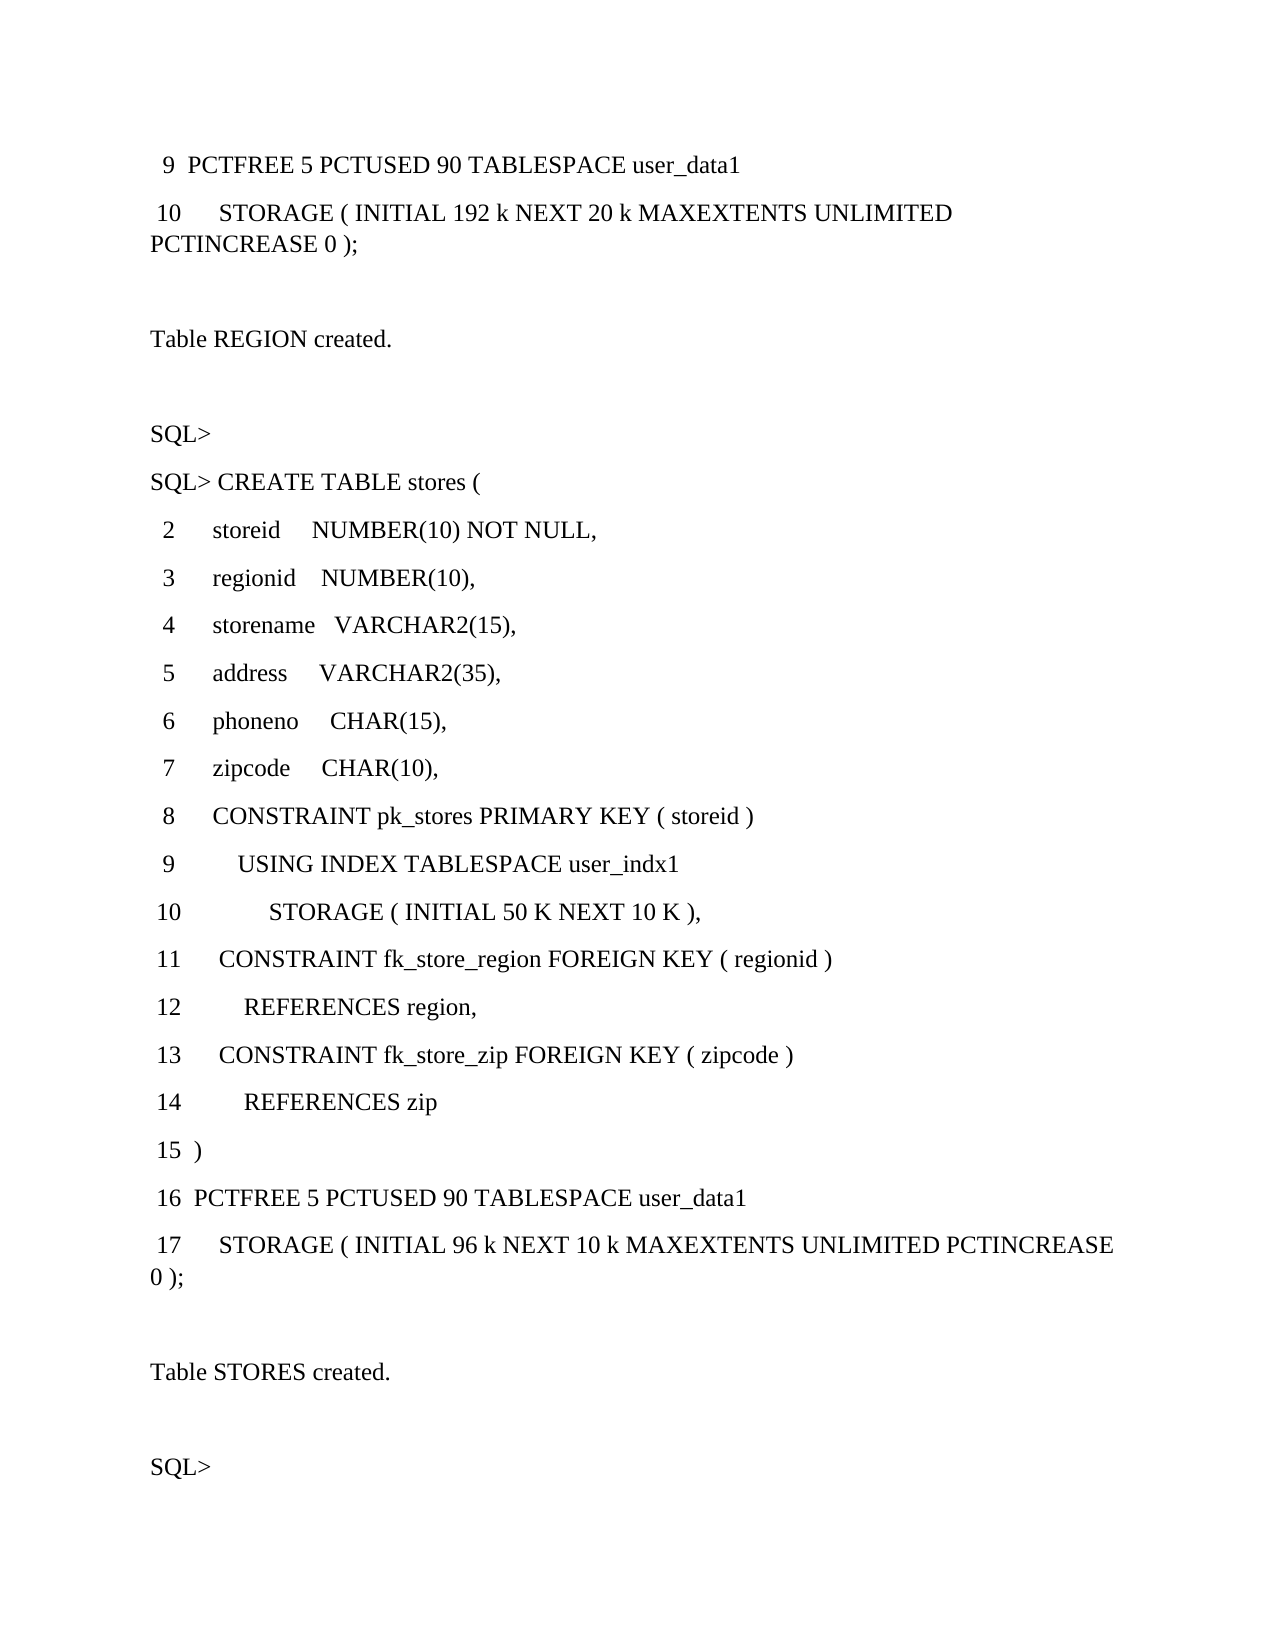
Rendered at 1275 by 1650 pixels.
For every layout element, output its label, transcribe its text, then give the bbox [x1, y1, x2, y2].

text 13 CONSTRAINT fk_store_zip FOREIGN KEY ( zipcode ) [150, 1040, 1125, 1068]
text 10 STORAGE ( INITIAL 50 K NEXT 10 K ), [150, 897, 1125, 925]
text SQL> [150, 419, 1125, 448]
text Table STORES created. [150, 1357, 1125, 1386]
text 2 storeid NUMBER(10) NOT NULL, [150, 515, 1125, 544]
text 4 storename VARCHAR2(15), [150, 610, 1125, 639]
text 10 STORAGE ( INITIAL 192 k NEXT 20 k MAXEXTENTS UNLIMITED PCTINCREASE 0 ); [150, 198, 1125, 257]
text SQL> [150, 1452, 1125, 1481]
text 7 zipcode CHAR(10), [150, 753, 1125, 782]
text 14 REFERENCES zip [150, 1087, 1125, 1116]
text 5 address VARCHAR2(35), [150, 658, 1125, 687]
text 9 USING INDEX TABLESPACE user_indx1 [150, 849, 1125, 878]
text Table REGION created. [150, 324, 1125, 353]
text SQL> CREATE TABLE stores ( [150, 467, 1125, 496]
text 16 PCTFREE 5 PCTUSED 90 TABLESPACE user_data1 [150, 1183, 1125, 1212]
text 11 CONSTRAINT fk_store_region FOREIGN KEY ( regionid ) [150, 944, 1125, 973]
text 9 PCTFREE 5 PCTUSED 90 TABLESPACE user_data1 [150, 150, 1125, 179]
text 6 phoneno CHAR(15), [150, 706, 1125, 734]
text 3 regionid NUMBER(10), [150, 563, 1125, 591]
text 15 ) [150, 1135, 1125, 1164]
text 17 STORAGE ( INITIAL 96 k NEXT 10 k MAXEXTENTS UNLIMITED PCTINCREASE 0 ); [150, 1231, 1125, 1290]
text 8 CONSTRAINT pk_stores PRIMARY KEY ( storeid ) [150, 801, 1125, 830]
text 12 REFERENCES region, [150, 992, 1125, 1021]
